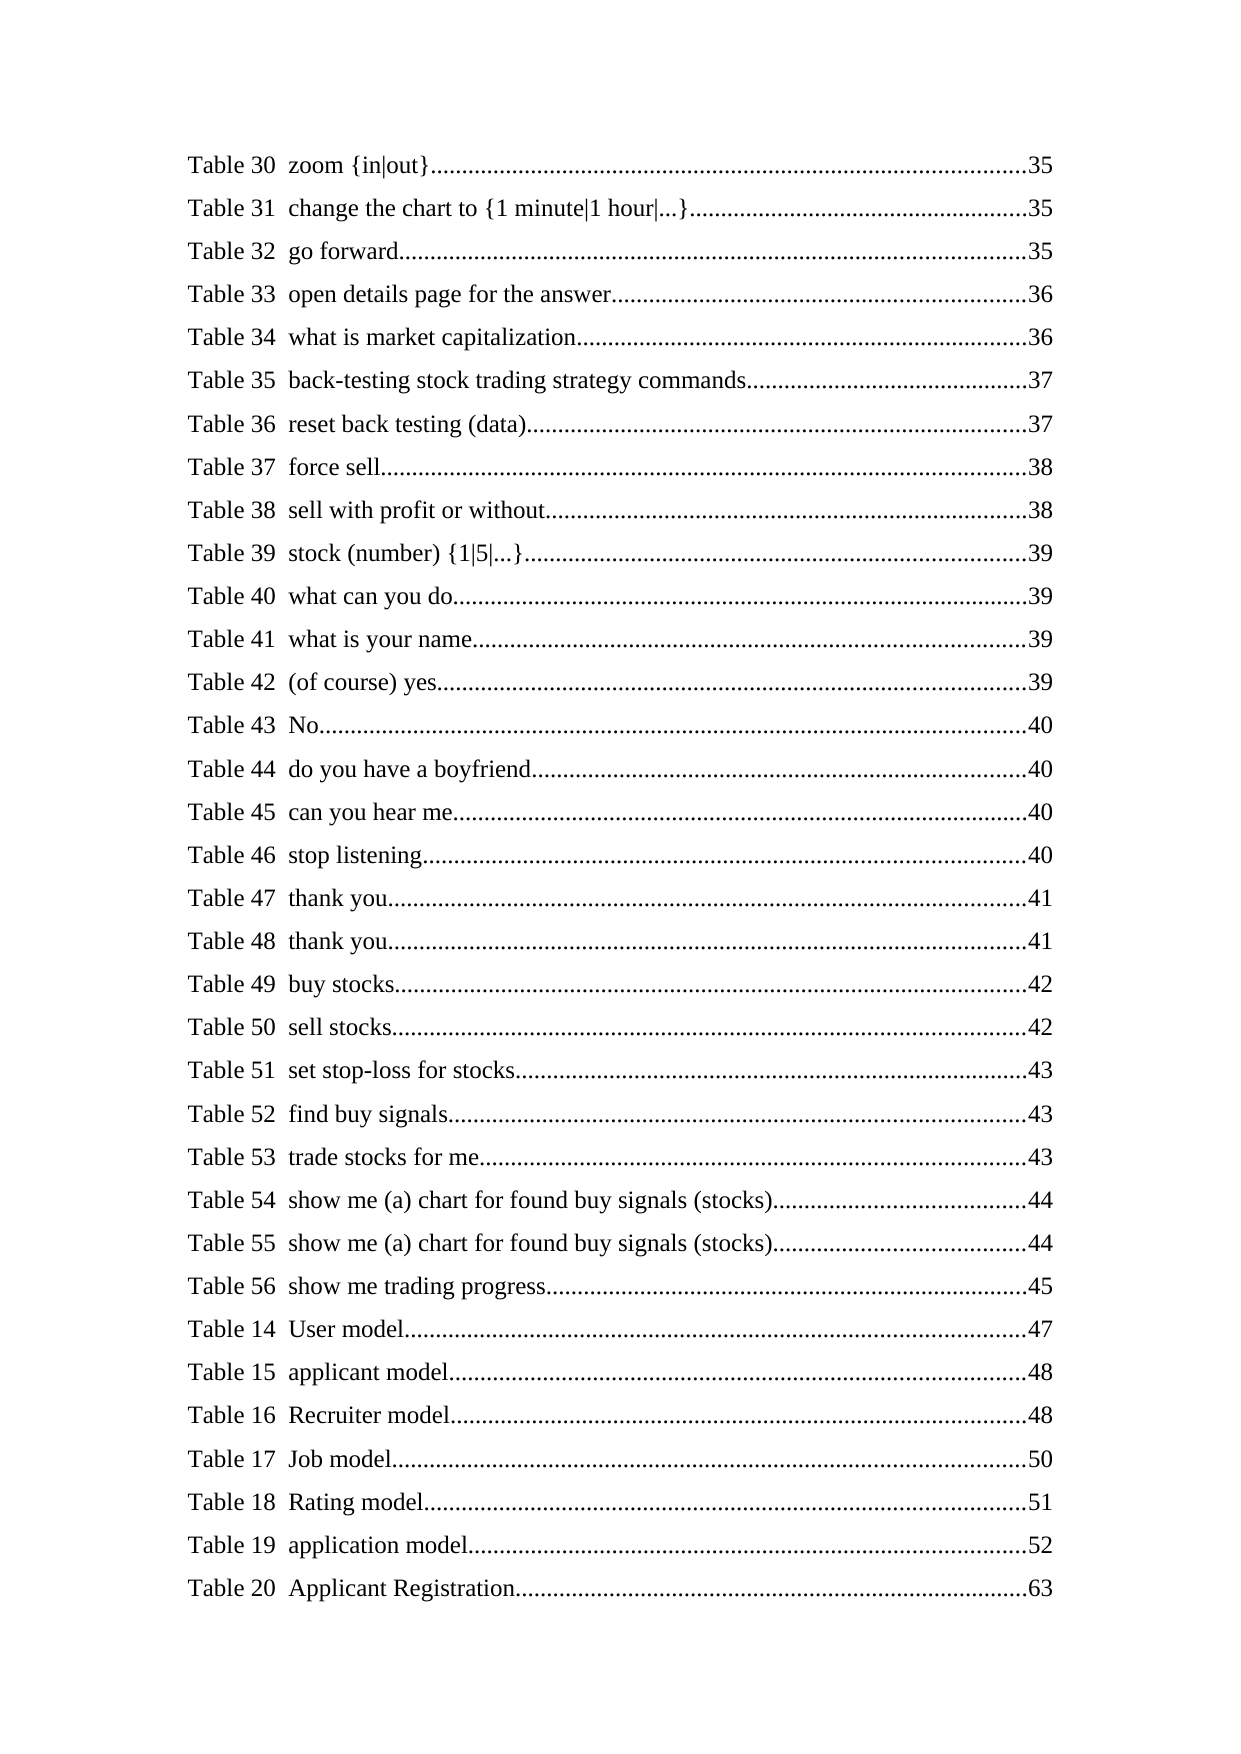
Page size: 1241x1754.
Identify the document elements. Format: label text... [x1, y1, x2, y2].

text Table 47 thank you 41 [187, 883, 1053, 912]
text Table 45 can you hear me 40 [187, 797, 1053, 826]
text Table 56 show me trading progress 45 [187, 1271, 1053, 1300]
text Table 31 change the chart to {1 minute|1 hour|...} 35 [187, 193, 1053, 222]
text Table 15 applicant model 48 [187, 1357, 1053, 1386]
text Table 55 show me (a) chart for found buy signals (stocks) 44 [187, 1228, 1053, 1257]
text Table 34 what is market capitalization 36 [187, 322, 1053, 351]
text Table 54 show me (a) chart for found buy signals (stocks) 44 [187, 1185, 1053, 1214]
text Table 38 sell with profit or without 38 [187, 495, 1053, 524]
text Table 41 what is your name 39 [187, 624, 1053, 653]
text Table 33 open details page for the answer 36 [187, 279, 1053, 308]
text Table 52 find buy signals 43 [187, 1099, 1053, 1127]
text Table 39 stock (number) {1|5|...} 39 [187, 538, 1053, 567]
text Table 42 (of course) yes 39 [187, 667, 1053, 696]
text Table 19 application model 52 [187, 1530, 1053, 1559]
text Table 46 stop listening 40 [187, 840, 1053, 869]
text Table 17 Job model 50 [187, 1444, 1053, 1472]
text Table 48 thank you 41 [187, 926, 1053, 955]
text Table 40 what can you do 39 [187, 581, 1053, 610]
text Table 14 User model 47 [187, 1314, 1053, 1343]
text Table 44 do you have a boyfriend 40 [187, 754, 1053, 782]
text Table 37 force sell 38 [187, 452, 1053, 481]
text Table 50 sell stocks 42 [187, 1012, 1053, 1041]
text Table 36 reset back testing (data) 37 [187, 409, 1053, 437]
text Table 32 go forward 35 [187, 236, 1053, 265]
text Table 51 set stop-loss for stocks 43 [187, 1056, 1053, 1084]
text Table 53 trade stocks for me 43 [187, 1142, 1053, 1171]
text Table 43 No 40 [187, 711, 1053, 739]
text Table 35 back-testing stock trading strategy commands 37 [187, 366, 1053, 394]
text Table 20 Applicant Registration 63 [187, 1573, 1053, 1602]
text Table 30 zoom {in|out} 35 [187, 150, 1053, 179]
text Table 49 buy stocks 42 [187, 969, 1053, 998]
text Table 16 Recruiter model 48 [187, 1401, 1053, 1429]
text Table 18 Rating model 51 [187, 1487, 1053, 1516]
